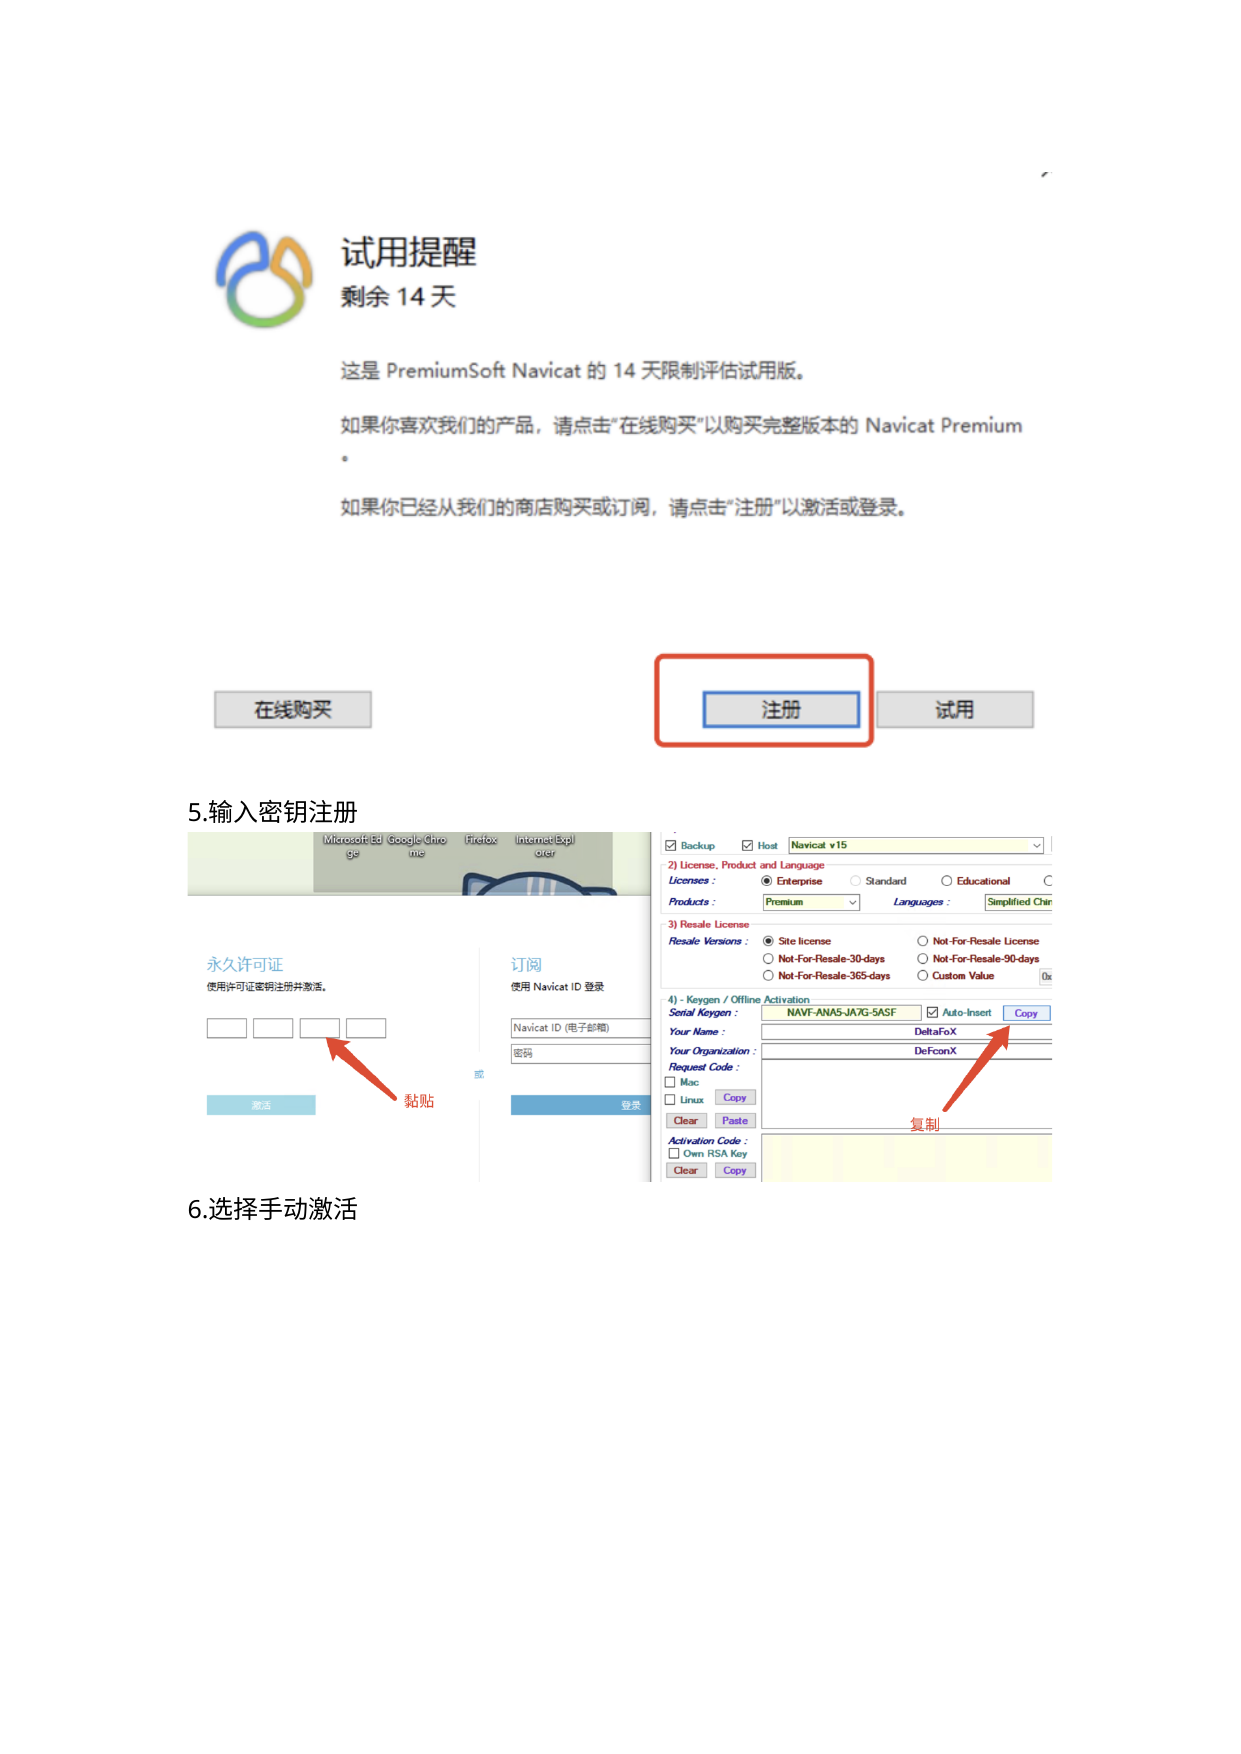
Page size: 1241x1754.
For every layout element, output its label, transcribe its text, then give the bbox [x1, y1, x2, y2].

text 6.选择手动激活 [187, 1185, 1053, 1229]
picture [187, 172, 1053, 753]
picture [187, 832, 1053, 1182]
text 5.输入密钥注册 [187, 789, 1053, 832]
